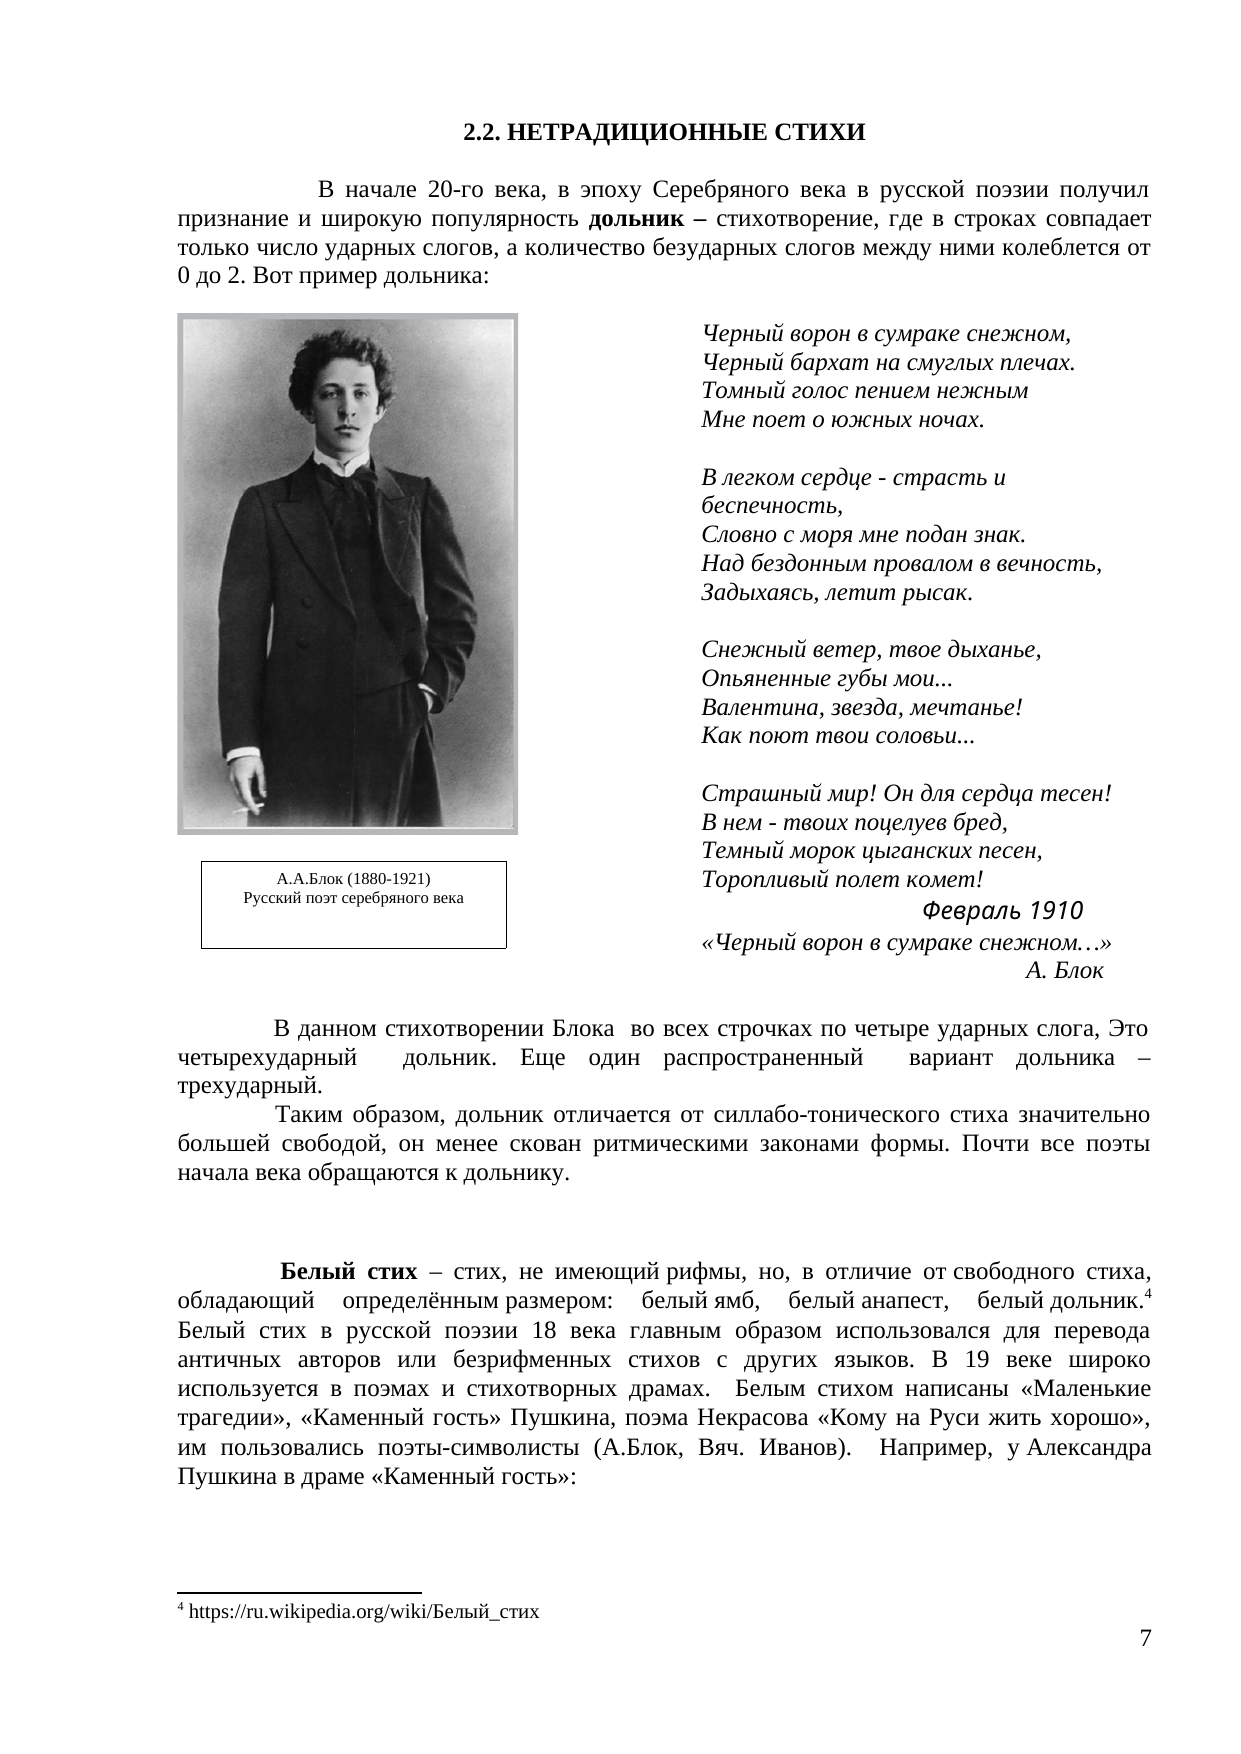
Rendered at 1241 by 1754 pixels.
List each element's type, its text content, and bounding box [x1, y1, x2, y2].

text Мне поет о южных ночах. [701, 404, 1152, 433]
text Опьяненные губы мои... [701, 663, 1152, 692]
text Белый стих – стих, не имеющий рифмы, но, в отличие от свободного стиха, обладающий определённым размером: белый ямб, белый анапест, белый дольник. Белый стих в русской поэзии 18 века главным образом использовался для перевода античных авторов или безрифменных стихов с других языков. В 19 веке широко используется в поэмах и стихотворных драмах. Белым стихом написаны «Маленькие трагедии», «Каменный гость» Пушкина, поэма Некрасова «Кому на Руси жить хорошо», им пользовались поэты-символисты (А.Блок, Вяч. Иванов). Например, у Александра Пушкина в драме «Каменный гость»: [177, 1285, 1152, 1490]
text Задыхаясь, летит рысак. [701, 577, 1152, 605]
text Черный ворон в сумраке снежном, [701, 318, 1152, 347]
text 2.2. НЕТРАДИЦИОННЫЕ СТИХИ [177, 117, 1152, 145]
text В начале 20-го века, в эпоху Серебряного века в русской поэзии получил признание и широкую популярность дольник – стихотворение, где в строках совпадает только число ударных слогов, а количество безударных слогов между ними колеблется от 0 до 2. Вот пример дольника: [177, 174, 1152, 289]
text Томный голос пением нежным [701, 375, 1152, 404]
text «Черный ворон в сумраке снежном…» [701, 927, 1152, 956]
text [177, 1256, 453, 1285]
text Снежный ветер, твое дыханье, [701, 634, 1152, 663]
text А. Блок [701, 956, 1152, 984]
text Темный морок цыганских песен, [701, 835, 1152, 864]
text Над бездонным провалом в вечность, [701, 548, 1152, 577]
text В легком сердце - страсть и беспечность, [701, 462, 1152, 519]
text Словно с моря мне подан знак. [701, 519, 1152, 548]
text В данном стихотворении Блока во всех строчках по четыре ударных слога, Это четырехударный дольник. Еще один распространенный вариант дольника – трехударный. [177, 984, 1152, 1099]
text В нем - твоих поцелуев бред, [701, 807, 1152, 835]
text Таким образом, дольник отличается от силлабо-тонического стиха значительно большей свободой, он менее скован ритмическими законами формы. Почти все поэты начала века обращаются к дольнику. [177, 1099, 1152, 1186]
text Как поют твои соловьи... [701, 720, 1152, 749]
picture [177, 313, 519, 835]
text Февраль 1910 [701, 893, 1152, 927]
text Страшный мир! Он для сердца тесен! [701, 778, 1152, 807]
text Черный бархат на смуглых плечах. [701, 347, 1152, 375]
text Валентина, звезда, мечтанье! [701, 692, 1152, 720]
text Торопливый полет комет! [701, 864, 1152, 893]
